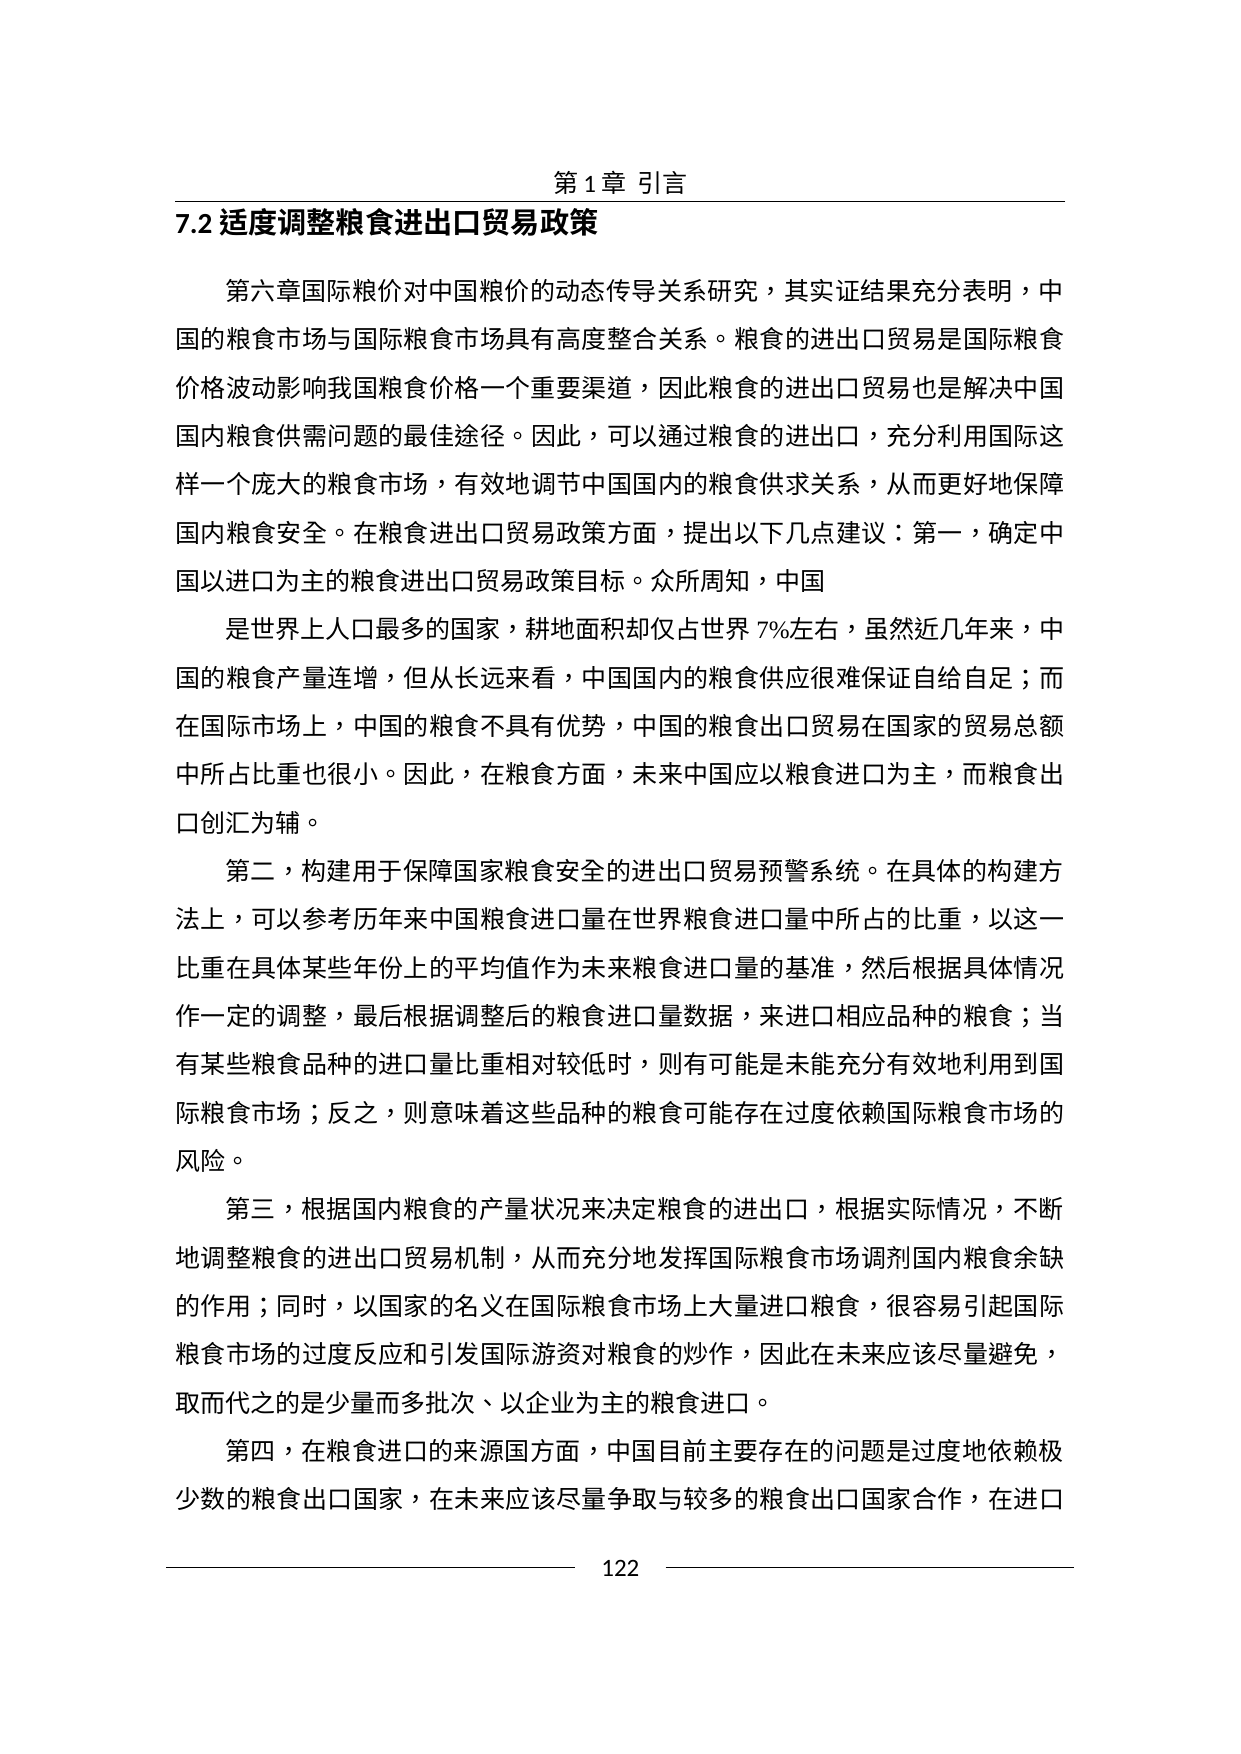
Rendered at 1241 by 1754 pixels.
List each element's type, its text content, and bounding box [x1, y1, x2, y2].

subtitle 7.2 适度调整粮食进出口贸易政策 [175, 202, 1065, 242]
text 是世界上人口最多的国家，耕地面积却仅占世界7%左右，虽然近几年来，中国的粮食产量连增，但从长远来看，中国国内的粮食供应很难保证自给自足；而在国际市场上，中国的粮食不具有优势，中国的粮食出口贸易在国家的贸易总额中所占比重也很小。因此，在粮食方面，未来中国应以粮食进口为主，而粮食出口创汇为辅。 [175, 597, 1065, 838]
text 第六章国际粮价对中国粮价的动态传导关系研究，其实证结果充分表明，中国的粮食市场与国际粮食市场具有高度整合关系。粮食的进出口贸易是国际粮食价格波动影响我国粮食价格一个重要渠道，因此粮食的进出口贸易也是解决中国国内粮食供需问题的最佳途径。因此，可以通过粮食的进出口，充分利用国际这样一个庞大的粮食市场，有效地调节中国国内的粮食供求关系，从而更好地保障国内粮食安全。在粮食进出口贸易政策方面，提出以下几点建议：第一，确定中国以进口为主的粮食进出口贸易政策目标。众所周知，中国 [175, 258, 1065, 597]
text 第三，根据国内粮食的产量状况来决定粮食的进出口，根据实际情况，不断地调整粮食的进出口贸易机制，从而充分地发挥国际粮食市场调剂国内粮食余缺的作用；同时，以国家的名义在国际粮食市场上大量进口粮食，很容易引起国际粮食市场的过度反应和引发国际游资对粮食的炒作，因此在未来应该尽量避免，取而代之的是少量而多批次、以企业为主的粮食进口。 [175, 1177, 1065, 1418]
text 第二，构建用于保障国家粮食安全的进出口贸易预警系统。在具体的构建方法上，可以参考历年来中国粮食进口量在世界粮食进口量中所占的比重，以这一比重在具体某些年份上的平均值作为未来粮食进口量的基准，然后根据具体情况作一定的调整，最后根据调整后的粮食进口量数据，来进口相应品种的粮食；当有某些粮食品种的进口量比重相对较低时，则有可能是未能充分有效地利用到国际粮食市场；反之，则意味着这些品种的粮食可能存在过度依赖国际粮食市场的风险。 [175, 838, 1065, 1177]
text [175, 1418, 1065, 1515]
